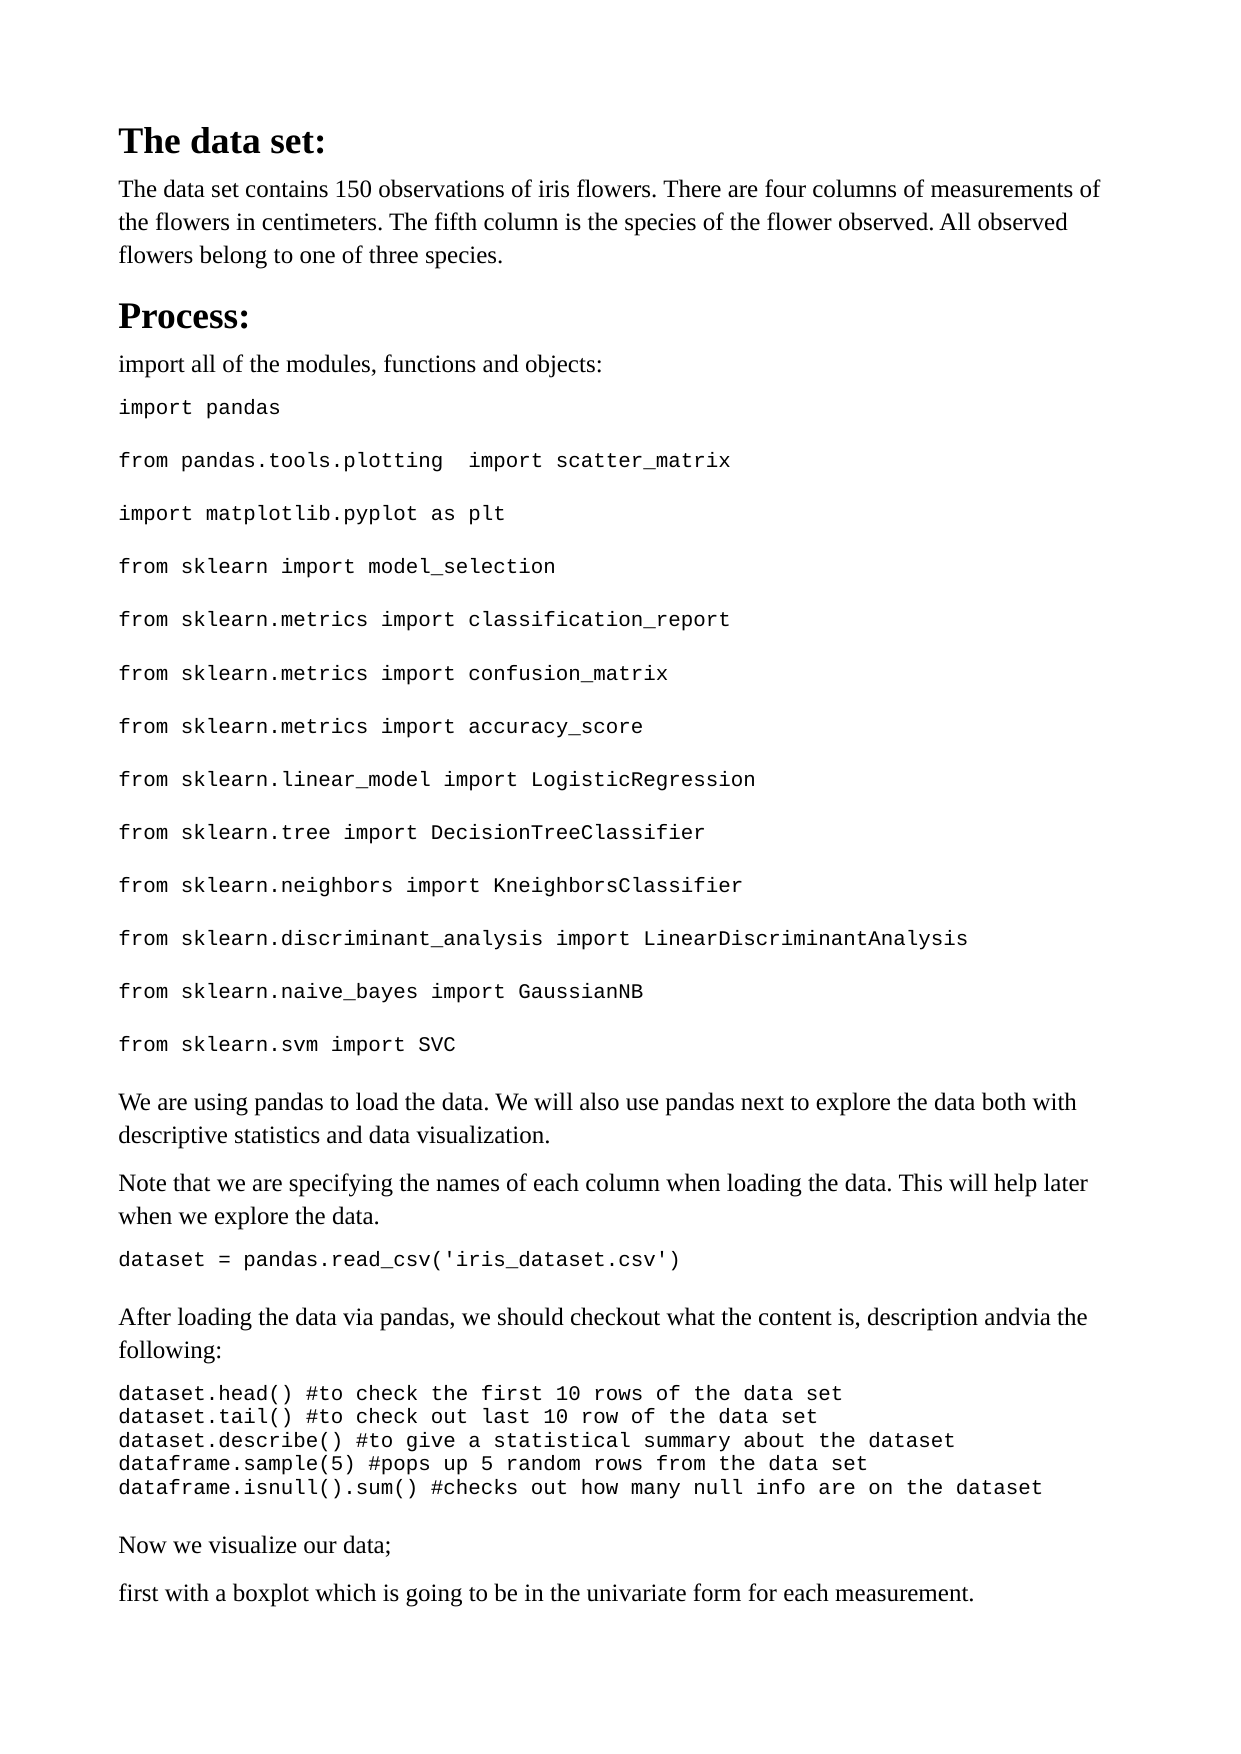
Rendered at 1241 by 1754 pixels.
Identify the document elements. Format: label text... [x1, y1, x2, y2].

subtitle Process: [118, 294, 1122, 337]
text import matplotlib.pyplot as plt [118, 503, 1122, 527]
text dataset.tail() #to check out last 10 row of the data set [118, 1406, 1122, 1430]
text from sklearn import model_selection [118, 556, 1122, 580]
text After loading the data via pandas, we should checkout what the content is, description andvia the following: [118, 1302, 1122, 1364]
text The data set contains 150 observations of iris flowers. There are four columns of measurements of the flowers in centimeters. The fifth column is the species of the flower observed. All observed flowers belong to one of three species. [118, 174, 1122, 268]
text from sklearn.discriminant_analysis import LinearDiscriminantAnalysis [118, 928, 1122, 952]
text import all of the modules, functions and objects: [118, 349, 1122, 378]
text from sklearn.neighbors import KneighborsClassifier [118, 875, 1122, 899]
text from sklearn.linear_model import LogisticRegression [118, 769, 1122, 792]
text from sklearn.naive_bayes import GaussianNB [118, 981, 1122, 1005]
text dataset.describe() #to give a statistical summary about the dataset [118, 1430, 1122, 1453]
text from sklearn.metrics import confusion_matrix [118, 662, 1122, 686]
text Note that we are specifying the names of each column when loading the data. This will help later when we explore the data. [118, 1168, 1122, 1230]
text from sklearn.tree import DecisionTreeClassifier [118, 822, 1122, 846]
text import pandas [118, 397, 1122, 421]
text dataframe.isnull().sum() #checks out how many null info are on the dataset [118, 1477, 1122, 1501]
text Now we visualize our data; [118, 1530, 1122, 1559]
text dataframe.sample(5) #pops up 5 random rows from the data set [118, 1453, 1122, 1477]
text from pandas.tools.plotting import scatter_matrix [118, 450, 1122, 474]
text We are using pandas to load the data. We will also use pandas next to explore the data both with descriptive statistics and data visualization. [118, 1087, 1122, 1149]
subtitle The data set: [118, 118, 1122, 161]
text dataset.head() #to check the first 10 rows of the data set [118, 1382, 1122, 1406]
text from sklearn.metrics import accuracy_score [118, 716, 1122, 739]
text dataset = pandas.read_csv('iris_dataset.csv') [118, 1249, 1122, 1272]
text from sklearn.metrics import classification_report [118, 609, 1122, 633]
text first with a boxplot which is going to be in the univariate form for each measurement. [118, 1578, 1122, 1607]
text from sklearn.svm import SVC [118, 1034, 1122, 1058]
